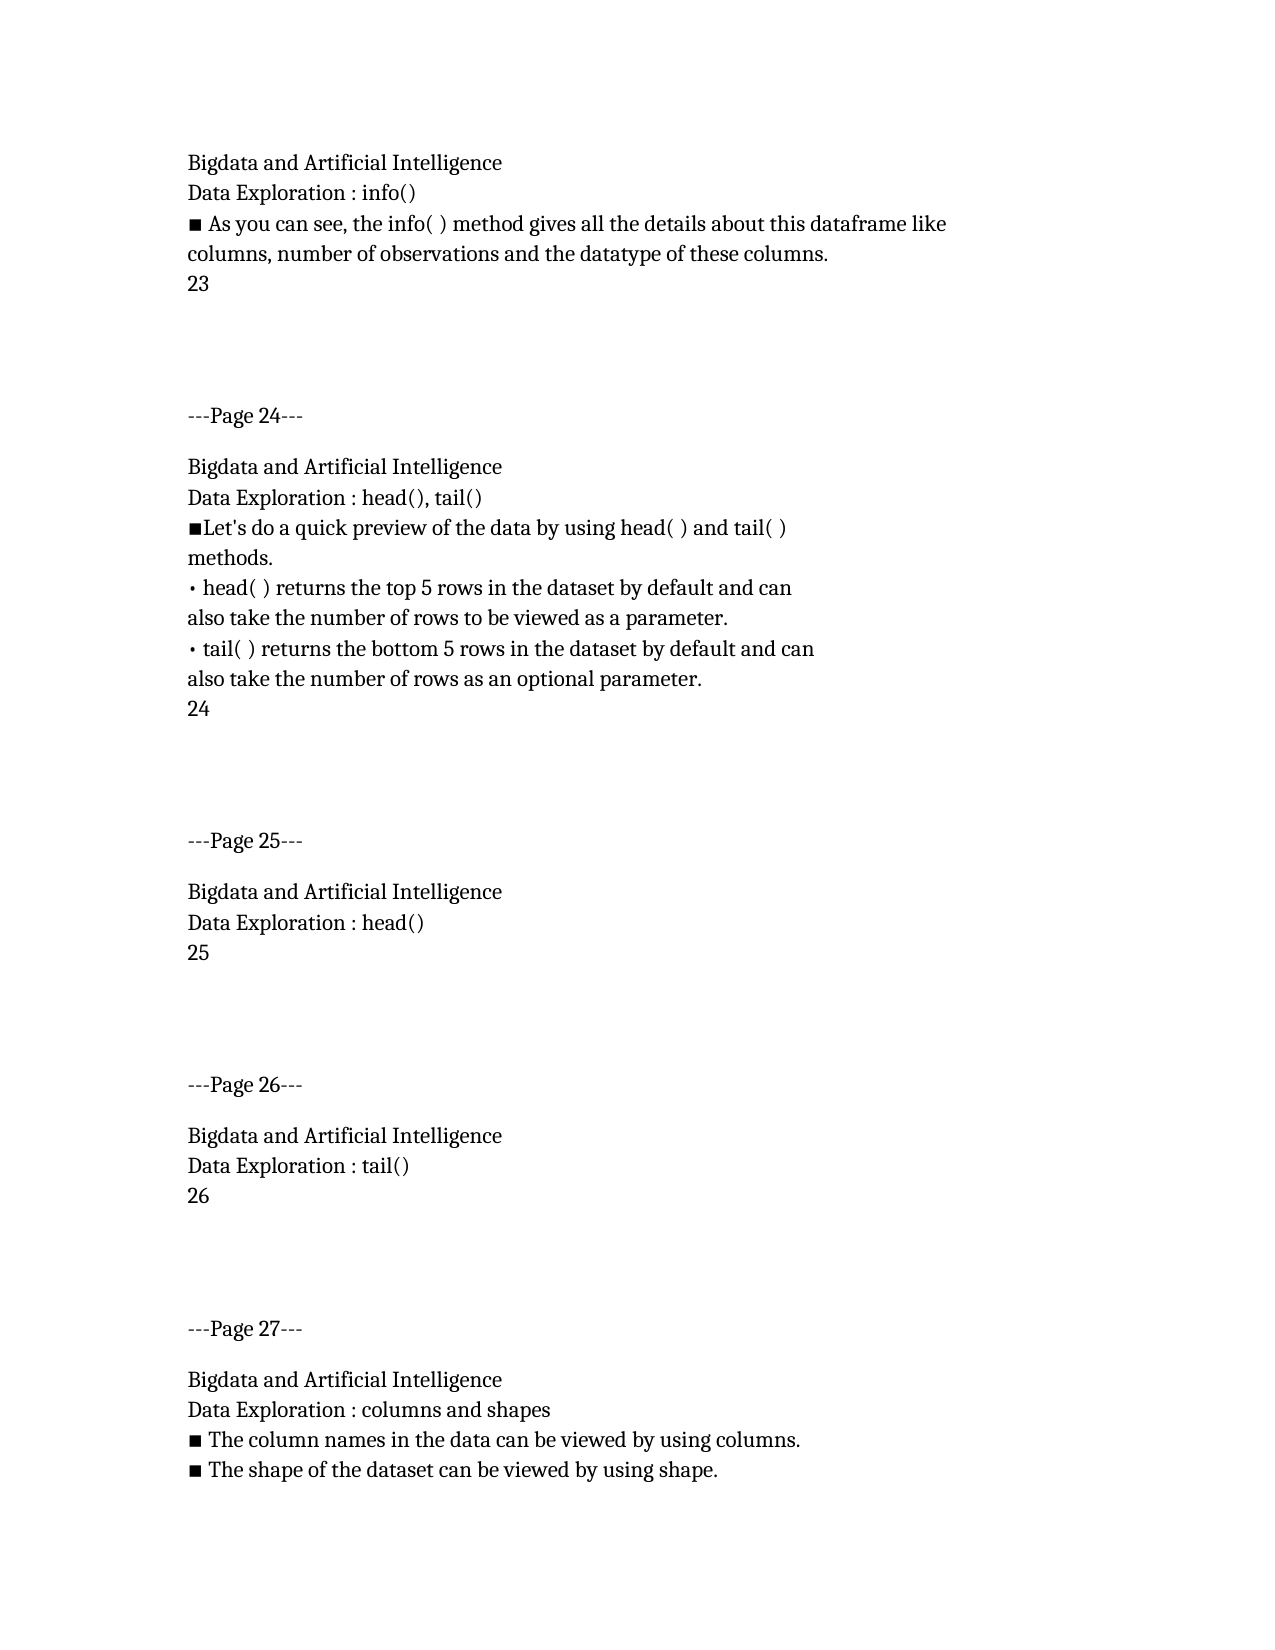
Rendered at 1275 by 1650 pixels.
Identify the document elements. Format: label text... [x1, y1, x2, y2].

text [187, 1367, 1087, 1484]
text ---Page 27--- [187, 1316, 1087, 1342]
text ---Page 26--- [187, 1072, 1087, 1098]
text Bigdata and Artificial Intelligence Data Exploration : head() 25 [187, 879, 1087, 966]
text ---Page 25--- [187, 828, 1087, 854]
text Bigdata and Artificial Intelligence Data Exploration : tail() 26 [187, 1123, 1087, 1210]
text Bigdata and Artificial Intelligence Data Exploration : head(), tail() ▪Let's do a quick preview of the data by using head( ) and tail( ) methods. • head( ) returns the top 5 rows in the dataset by default and can also take the number of rows to be viewed as a parameter. • tail( ) returns the bottom 5 rows in the dataset by default and can also take the number of rows as an optional parameter. 24 [187, 454, 1087, 722]
text ---Page 24--- [187, 403, 1087, 429]
text Bigdata and Artificial Intelligence Data Exploration : info() ▪ As you can see, the info( ) method gives all the details about this dataframe like columns, number of observations and the datatype of these columns. 23 [187, 150, 1087, 297]
